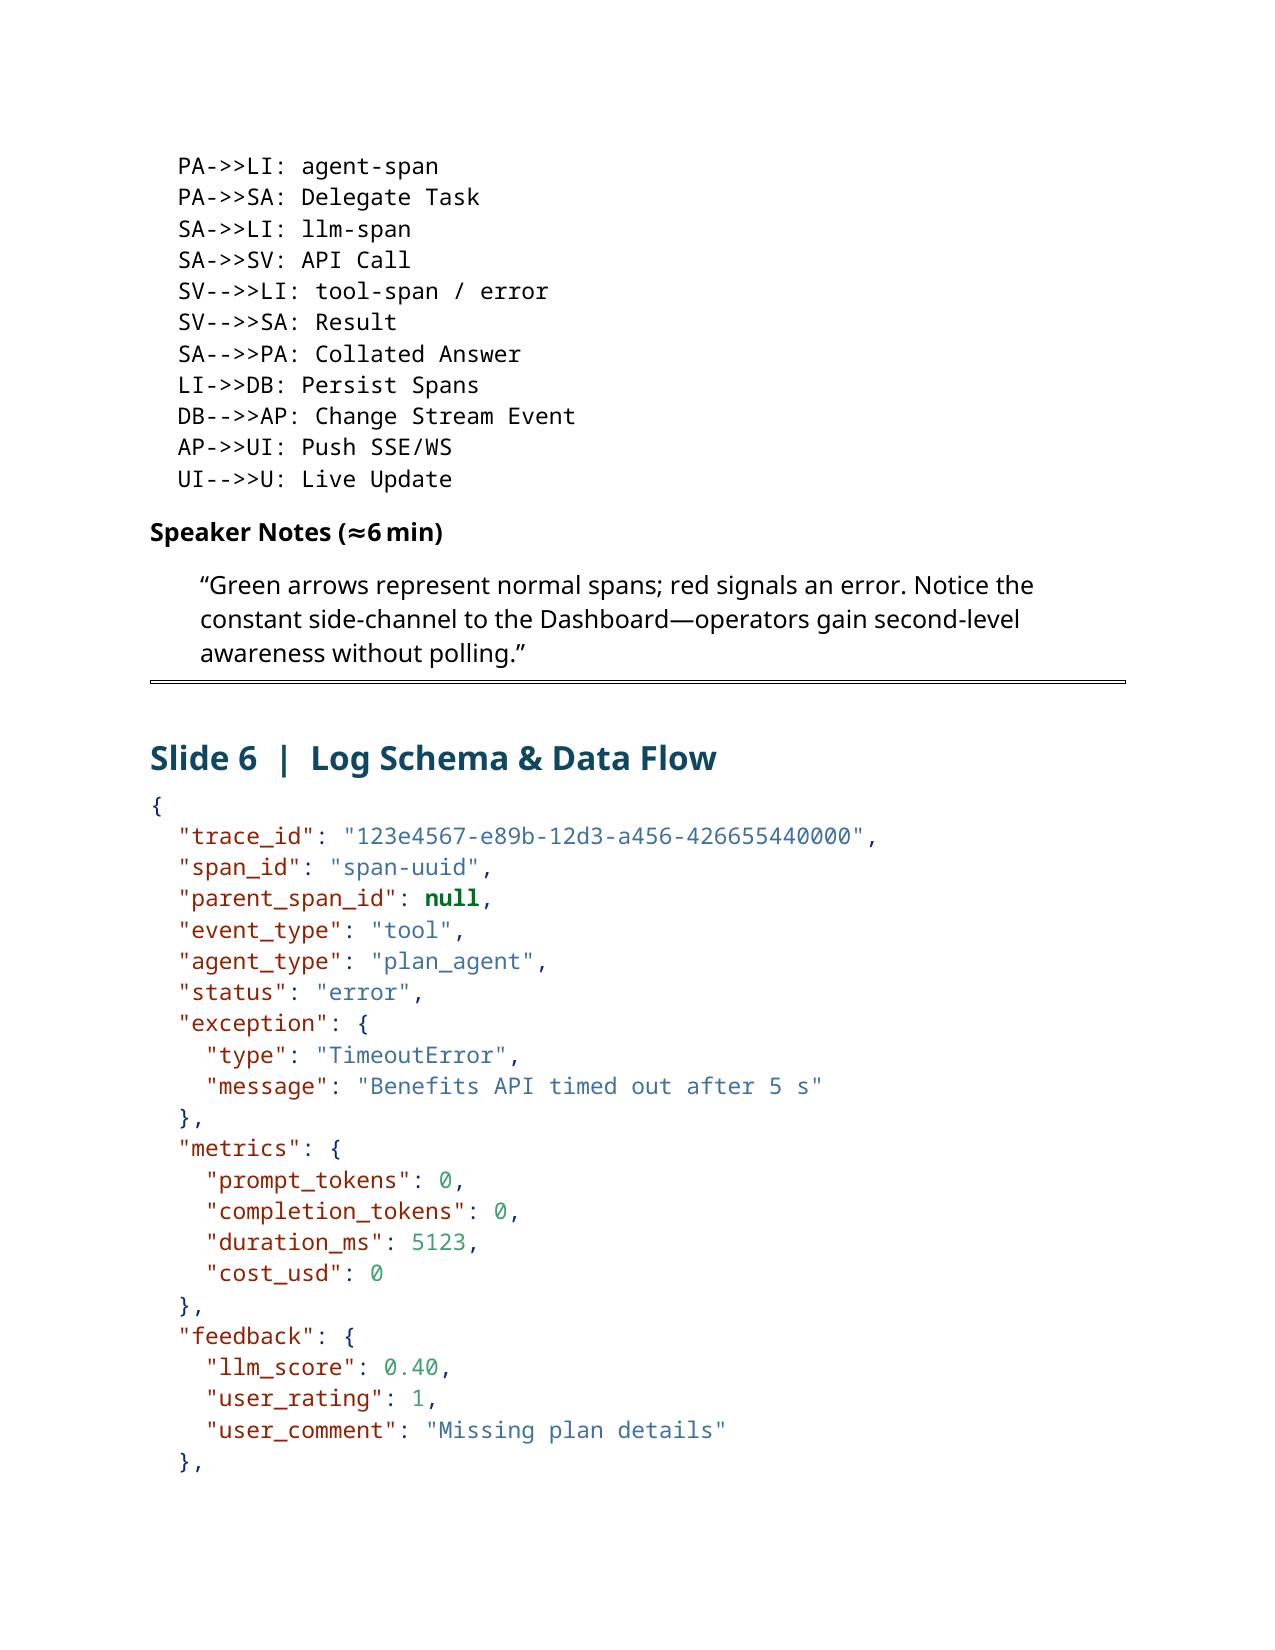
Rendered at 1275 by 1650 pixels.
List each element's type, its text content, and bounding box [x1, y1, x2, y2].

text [150, 150, 1125, 494]
subtitle Slide 6 | Log Schema & Data Flow [150, 735, 1125, 780]
text Speaker Notes (≈6 min) [150, 514, 1125, 549]
text “Green arrows represent normal spans; red signals an error. Notice the constant side‑channel to the Dashboard—operators gain second‑level awareness without polling.” [200, 567, 1075, 669]
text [150, 789, 1125, 1476]
